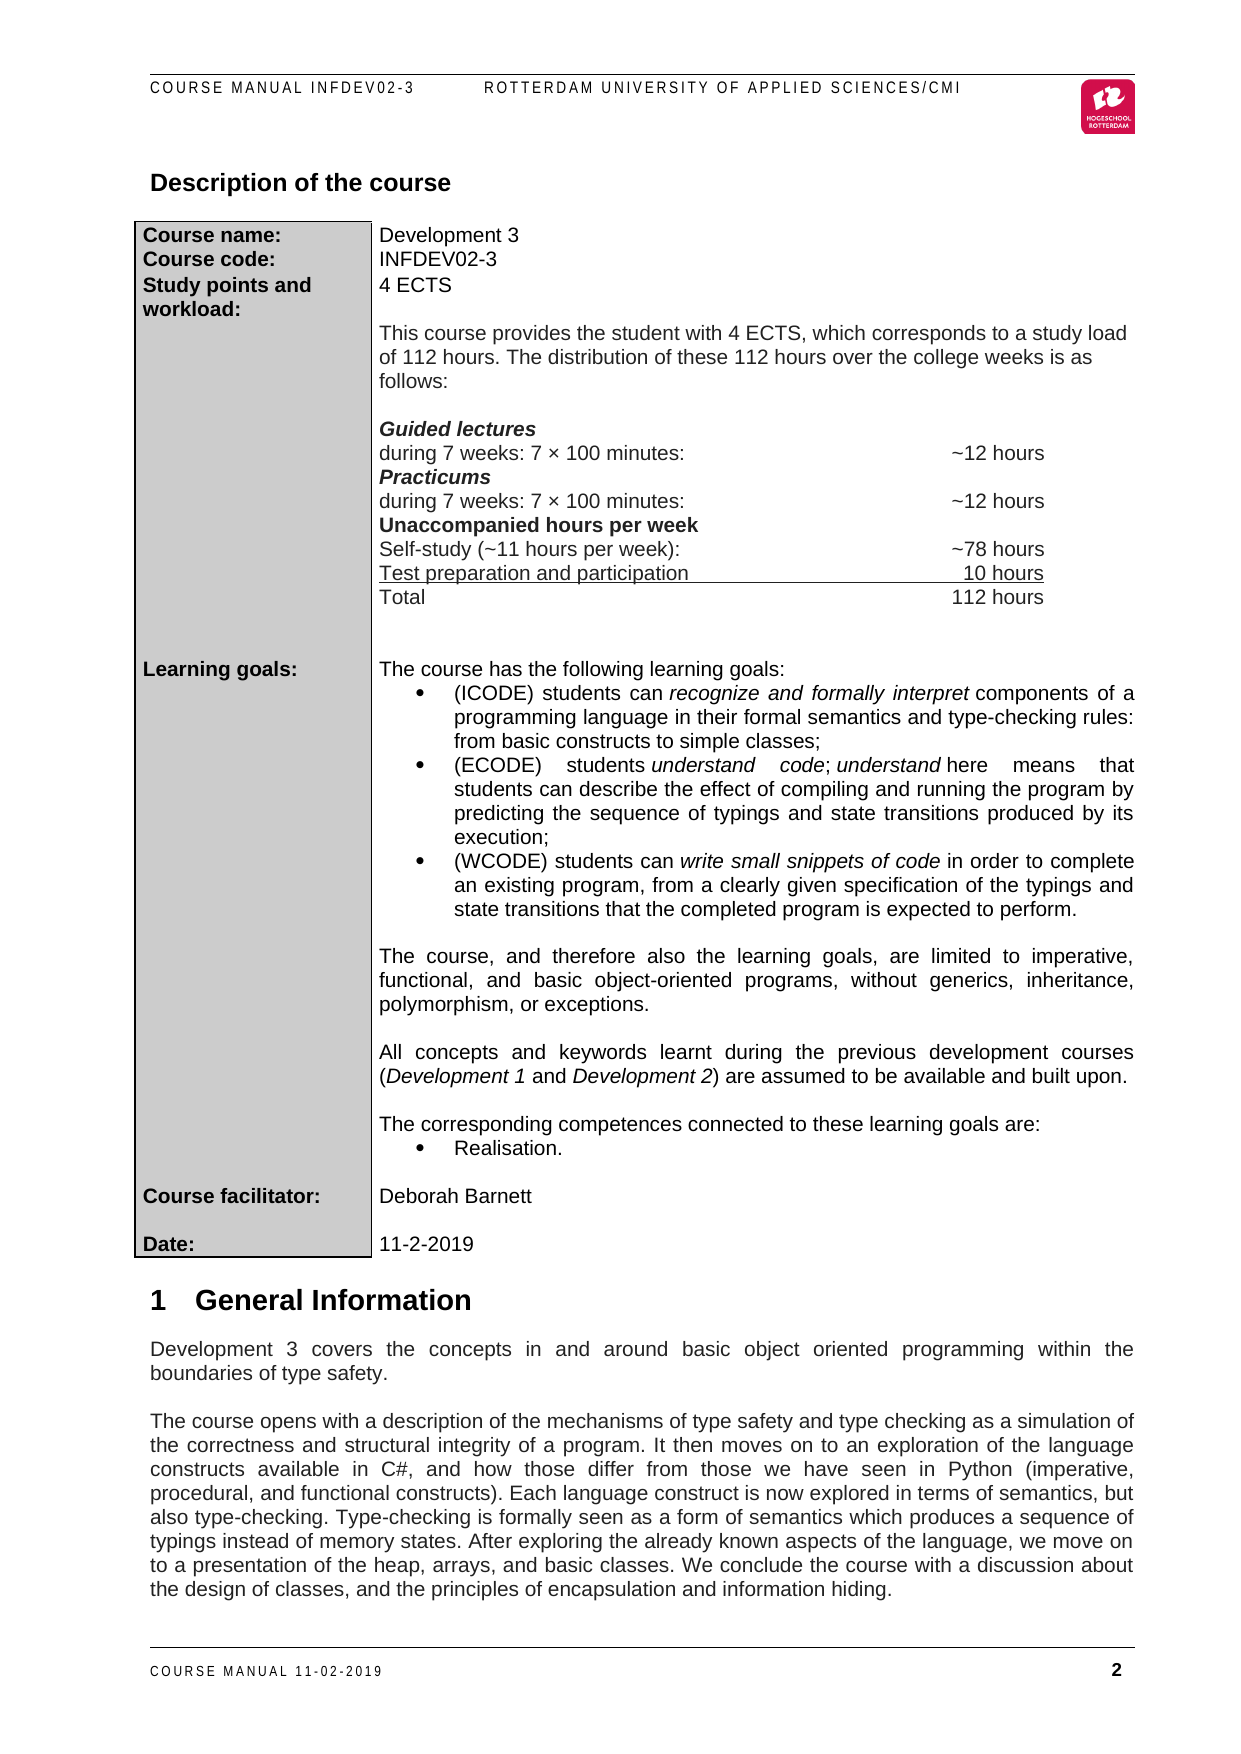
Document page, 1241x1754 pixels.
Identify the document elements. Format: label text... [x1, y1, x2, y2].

table_cell Learning goals: [136, 657, 371, 1184]
table_header Course name: [136, 222, 371, 246]
table_cell 4 ECTS This course provides the student with 4 ECTS, which corresponds to a study load of 112 hours. The distribution of these 112 hours over the college weeks is as follows: Guided lectures during 7 weeks: 7 × 100 minutes: ~12 hours Practicums during 7 weeks: 7 × 100 minutes: ~12 hours Unaccompanied hours per week Self-study (~11 hours per week): ~78 hours Test preparation and participation 10 hours Total 112 hours [372, 273, 1142, 657]
subtitle General Information [150, 1282, 1135, 1316]
table_cell INFDEV02-3 [372, 246, 1142, 273]
table_cell Deborah Barnett [372, 1184, 1142, 1232]
table_cell Study points and workload: [136, 273, 371, 657]
table_header Development 3 [372, 221, 1142, 246]
text Development 3 covers the concepts in and around basic object oriented programming within the boundaries of type safety. [150, 1337, 1135, 1385]
table_cell Date: [136, 1232, 371, 1256]
table_cell The course has the following learning goals: (ICODE) students can recognize and formally interpret components of a programming language in their formal semantics and type-checking rules: from basic constructs to simple classes; (ECODE) students understand code; understand here means that students can describe the effect of compiling and running the program by predicting the sequence of typings and state transitions produced by its execution; (WCODE) students can write small snippets of code in order to complete an existing program, from a clearly given specification of the typings and state transitions that the completed program is expected to perform. The course, and therefore also the learning goals, are limited to imperative, functional, and basic object-oriented programs, without generics, inheritance, polymorphism, or exceptions. All concepts and keywords learnt during the previous development courses (Development 1 and Development 2) are assumed to be available and built upon. The corresponding competences connected to these learning goals are: Realisation. [372, 657, 1142, 1184]
table_cell 11-2-2019 [372, 1232, 1142, 1256]
text Description of the course [150, 168, 1135, 197]
text The course opens with a description of the mechanisms of type safety and type checking as a simulation of the correctness and structural integrity of a program. It then moves on to an exploration of the language constructs available in C#, and how those differ from those we have seen in Python (imperative, procedural, and functional constructs). Each language construct is now explored in terms of semantics, but also type-checking. Type-checking is formally seen as a form of semantics which produces a sequence of typings instead of memory states. After exploring the already known aspects of the language, we move on to a presentation of the heap, arrays, and basic classes. We conclude the course with a discussion about the design of classes, and the principles of encapsulation and information hiding. [150, 1409, 1135, 1600]
table_cell Course facilitator: [136, 1184, 371, 1232]
table_cell Course code: [136, 246, 371, 273]
